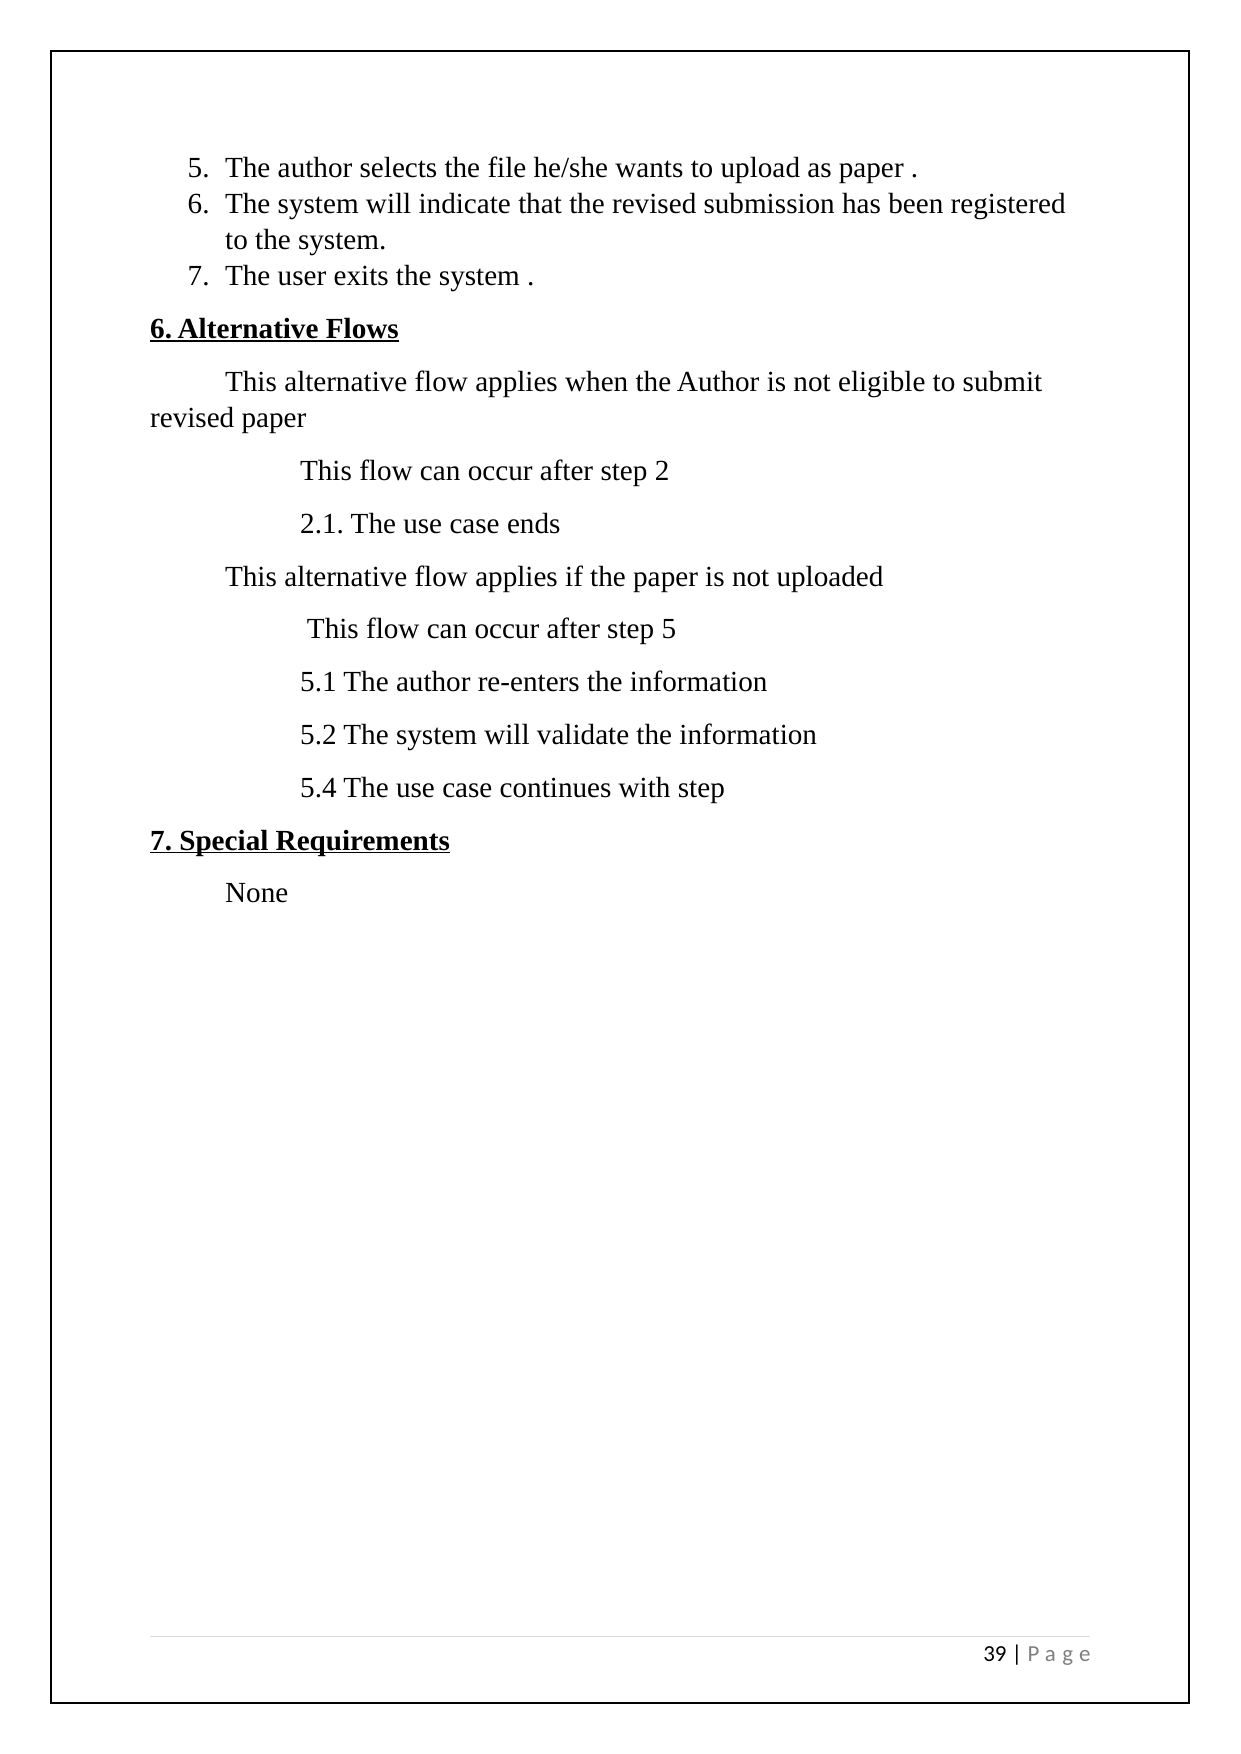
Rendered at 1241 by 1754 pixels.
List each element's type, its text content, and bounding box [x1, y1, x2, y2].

text 7. Special Requirements [150, 823, 1090, 856]
text This alternative flow applies when the Author is not eligible to submit revised paper [150, 364, 1090, 434]
text 2.1. The use case ends [225, 506, 1090, 539]
list The user exits the system . [187, 258, 1090, 292]
text 6. Alternative Flows [150, 311, 1090, 345]
text This flow can occur after step 2 [225, 453, 1090, 487]
text 5.4 The use case continues with step [225, 770, 1090, 803]
list The system will indicate that the revised submission has been registered to the system. [187, 186, 1090, 256]
text 5.1 The author re-enters the information [225, 664, 1090, 698]
text This alternative flow applies if the paper is not uploaded [150, 559, 1090, 592]
text 5.2 The system will validate the information [225, 717, 1090, 751]
text None [150, 876, 1090, 909]
list The author selects the file he/she wants to upload as paper . [187, 150, 1090, 183]
text This flow can occur after step 5 [225, 611, 1090, 645]
